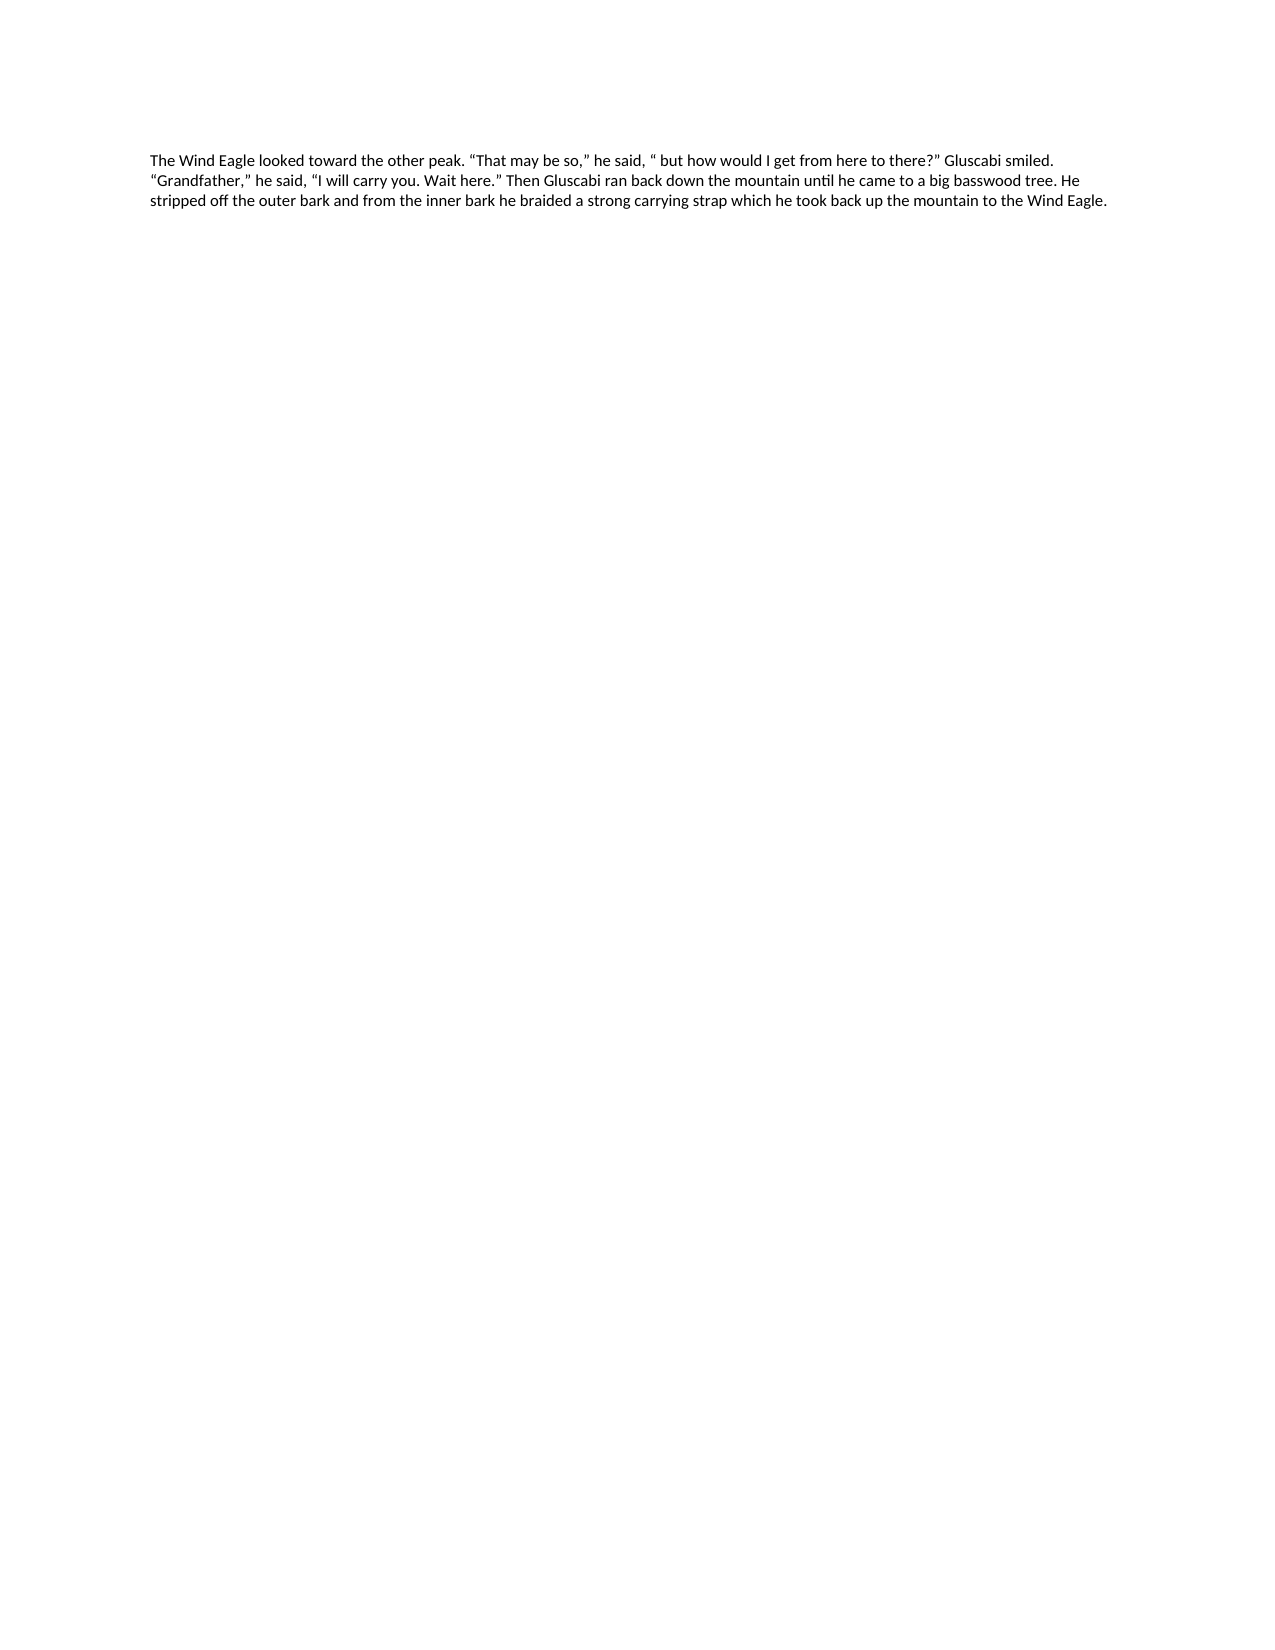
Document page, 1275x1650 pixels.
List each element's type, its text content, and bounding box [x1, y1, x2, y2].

text The Wind Eagle looked toward the other peak. “That may be so,” he said, “ but how would I get from here to there?” Gluscabi smiled. “Grandfather,” he said, “I will carry you. Wait here.” Then Gluscabi ran back down the mountain until he came to a big basswood tree. He stripped off the outer bark and from the inner bark he braided a strong carrying strap which he took back up the mountain to the Wind Eagle. [150, 150, 1125, 211]
